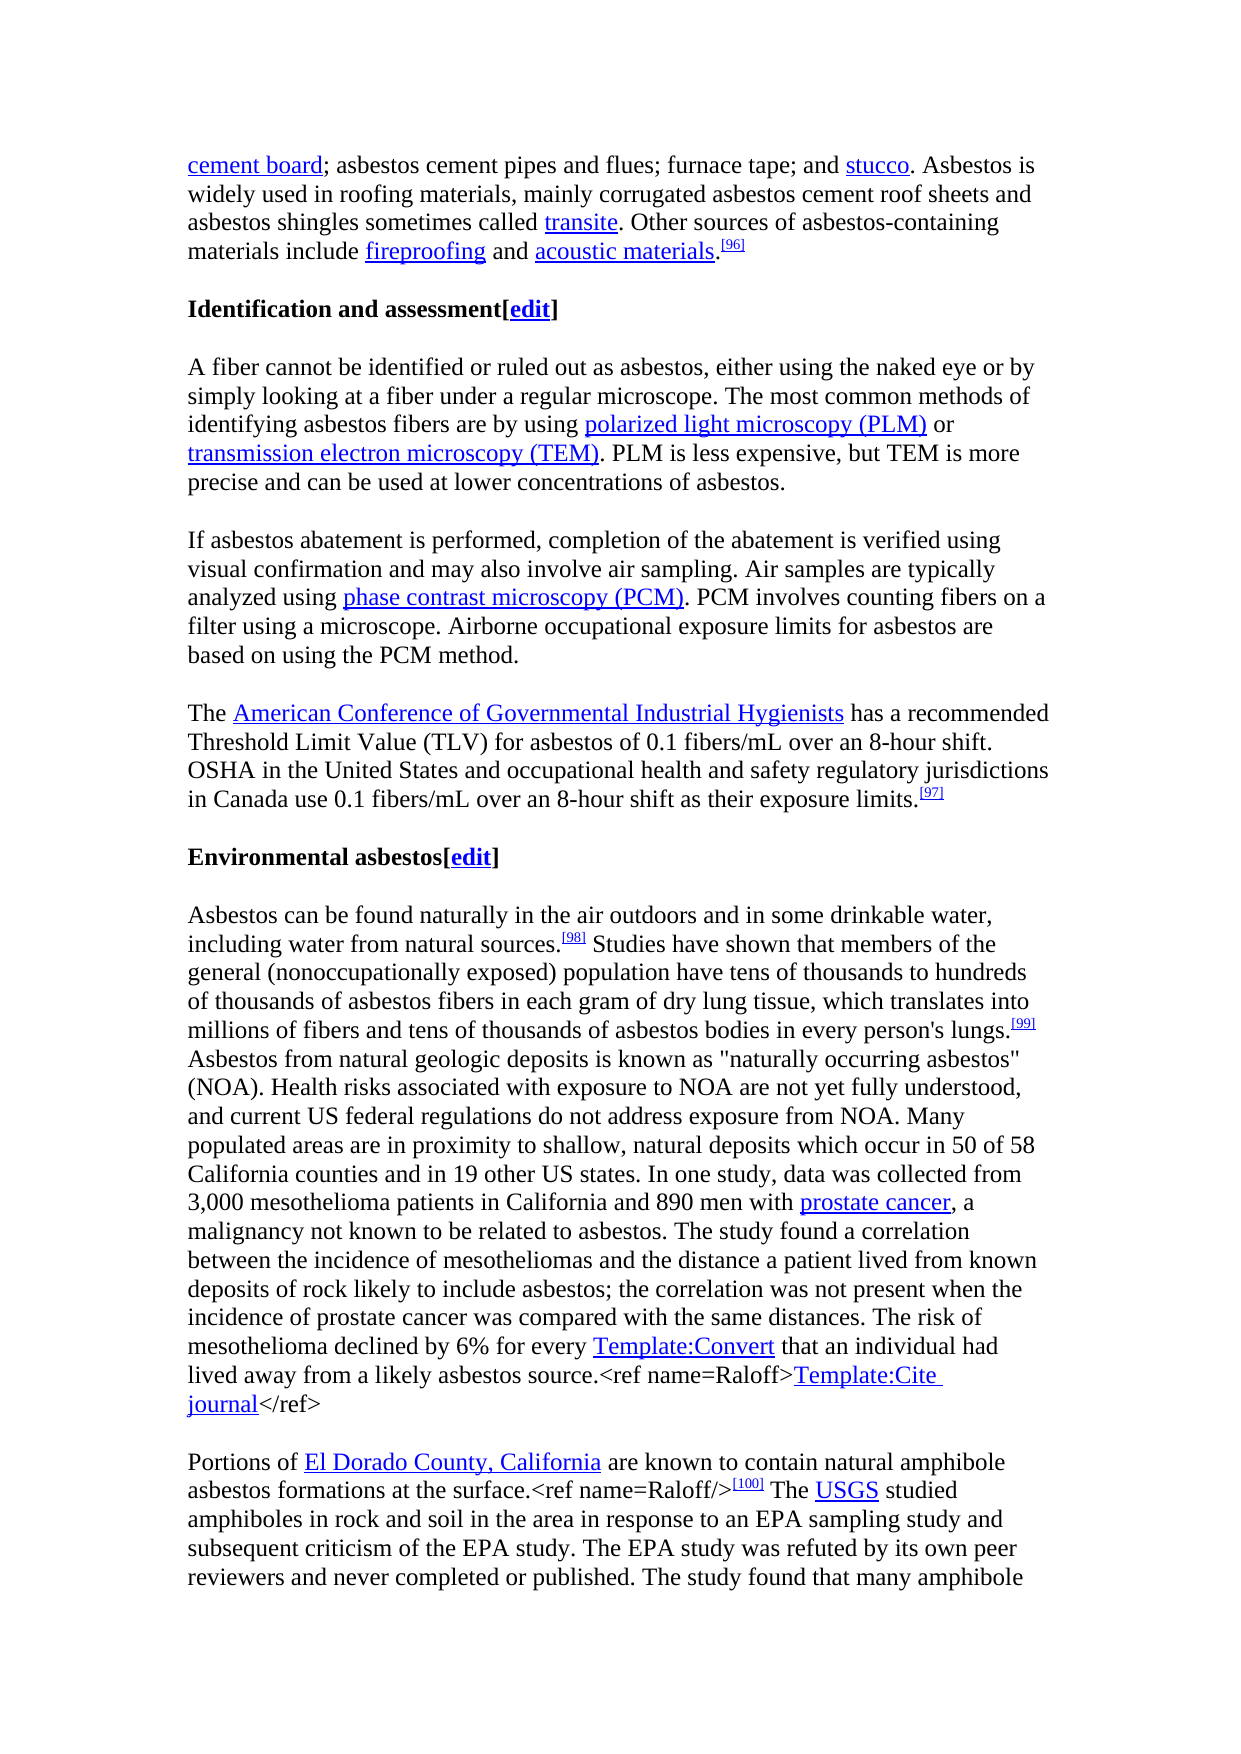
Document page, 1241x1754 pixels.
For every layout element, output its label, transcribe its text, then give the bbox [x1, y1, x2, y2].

text Asbestos can be found naturally in the air outdoors and in some drinkable water, including water from natural sources.[98] Studies have shown that members of the general (nonoccupationally exposed) population have tens of thousands to hundreds of thousands of asbestos fibers in each gram of dry lung tissue, which translates into millions of fibers and tens of thousands of asbestos bodies in every person's lungs.[99] Asbestos from natural geologic deposits is known as "naturally occurring asbestos" (NOA). Health risks associated with exposure to NOA are not yet fully understood, and current US federal regulations do not address exposure from NOA. Many populated areas are in proximity to shallow, natural deposits which occur in 50 of 58 California counties and in 19 other US states. In one study, data was collected from 3,000 mesothelioma patients in California and 890 men with prostate cancer, a malignancy not known to be related to asbestos. The study found a correlation between the incidence of mesotheliomas and the distance a patient lived from known deposits of rock likely to include asbestos; the correlation was not present when the incidence of prostate cancer was compared with the same distances. The risk of mesothelioma declined by 6% for every Template:Convert that an individual had lived away from a likely asbestos source.<ref name=Raloff>Template:Cite journal</ref> [187, 900, 1053, 1417]
subtitle Identification and assessment[edit] [187, 294, 1053, 323]
text A fiber cannot be identified or ruled out as asbestos, either using the naked eye or by simply looking at a fiber under a regular microscope. The most common methods of identifying asbestos fibers are by using polarized light microscopy (PLM) or transmission electron microscopy (TEM). PLM is less expensive, but TEM is more precise and can be used at lower concentrations of asbestos. [187, 352, 1053, 496]
text If asbestos abatement is performed, completion of the abatement is verified using visual confirmation and may also involve air sampling. Air samples are typically analyzed using phase contrast microscopy (PCM). PCM involves counting fibers on a filter using a microscope. Airborne occupational exposure limits for asbestos are based on using the PCM method. [187, 525, 1053, 669]
subtitle Environmental asbestos[edit] [187, 842, 1053, 871]
text The American Conference of Governmental Industrial Hygienists has a recommended Threshold Limit Value (TLV) for asbestos of 0.1 fibers/mL over an 8-hour shift. OSHA in the United States and occupational health and safety regulatory jurisdictions in Canada use 0.1 fibers/mL over an 8-hour shift as their exposure limits.[97] [187, 698, 1053, 813]
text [187, 1447, 1053, 1590]
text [187, 150, 1053, 265]
